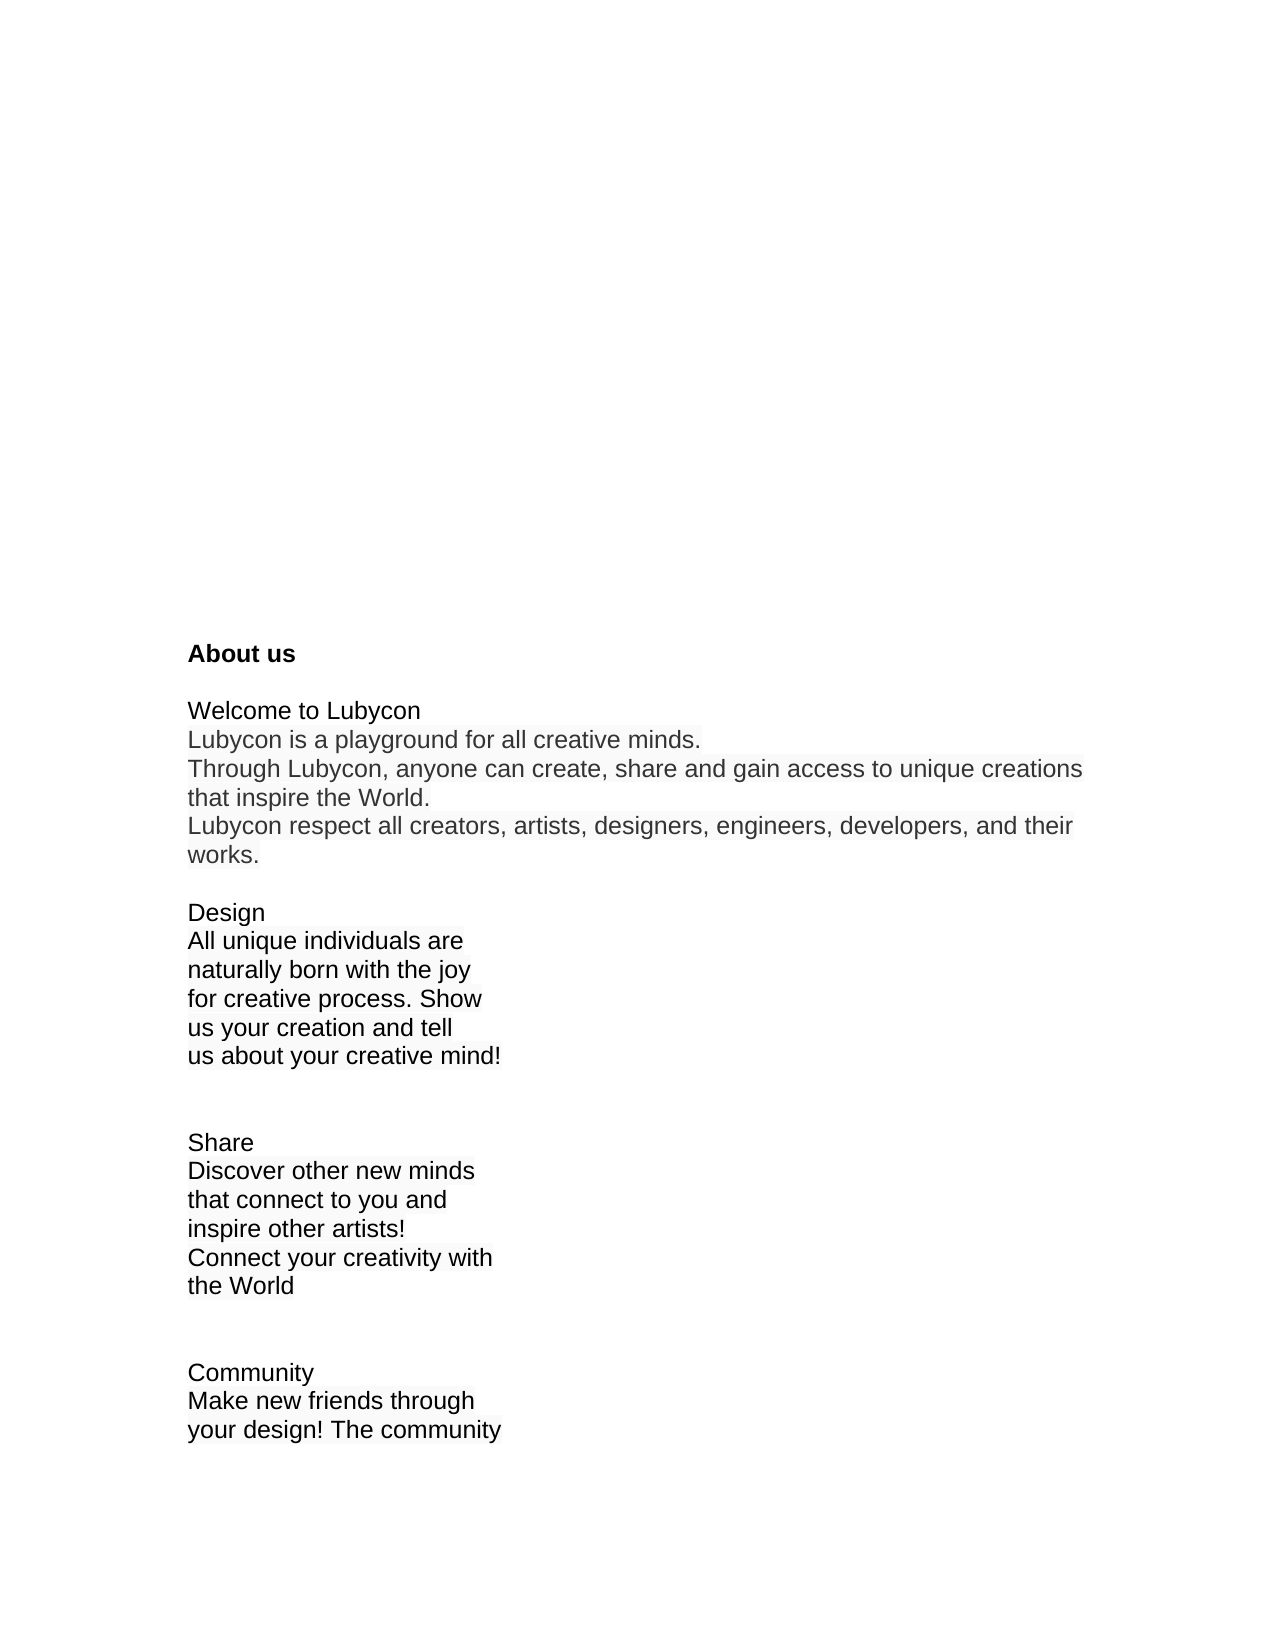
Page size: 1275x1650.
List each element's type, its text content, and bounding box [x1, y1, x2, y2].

text Welcome to Lubycon Lubycon is a playground for all creative minds. Through Lubycon, anyone can create, share and gain access to unique creations that inspire the World. Lubycon respect all creators, artists, designers, engineers, developers, and their works. [187, 696, 1087, 869]
text Design [187, 897, 1087, 926]
text All unique individuals are naturally born with the joy for creative process. Show us your creation and tell us about your creative mind! [187, 926, 1087, 1070]
text Discover other new minds that connect to you and inspire other artists! Connect your creativity with the World [187, 1156, 1087, 1300]
text Community [187, 1357, 1087, 1386]
text Share [187, 1127, 1087, 1156]
text About us [187, 639, 1087, 667]
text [475, 1386, 1087, 1444]
